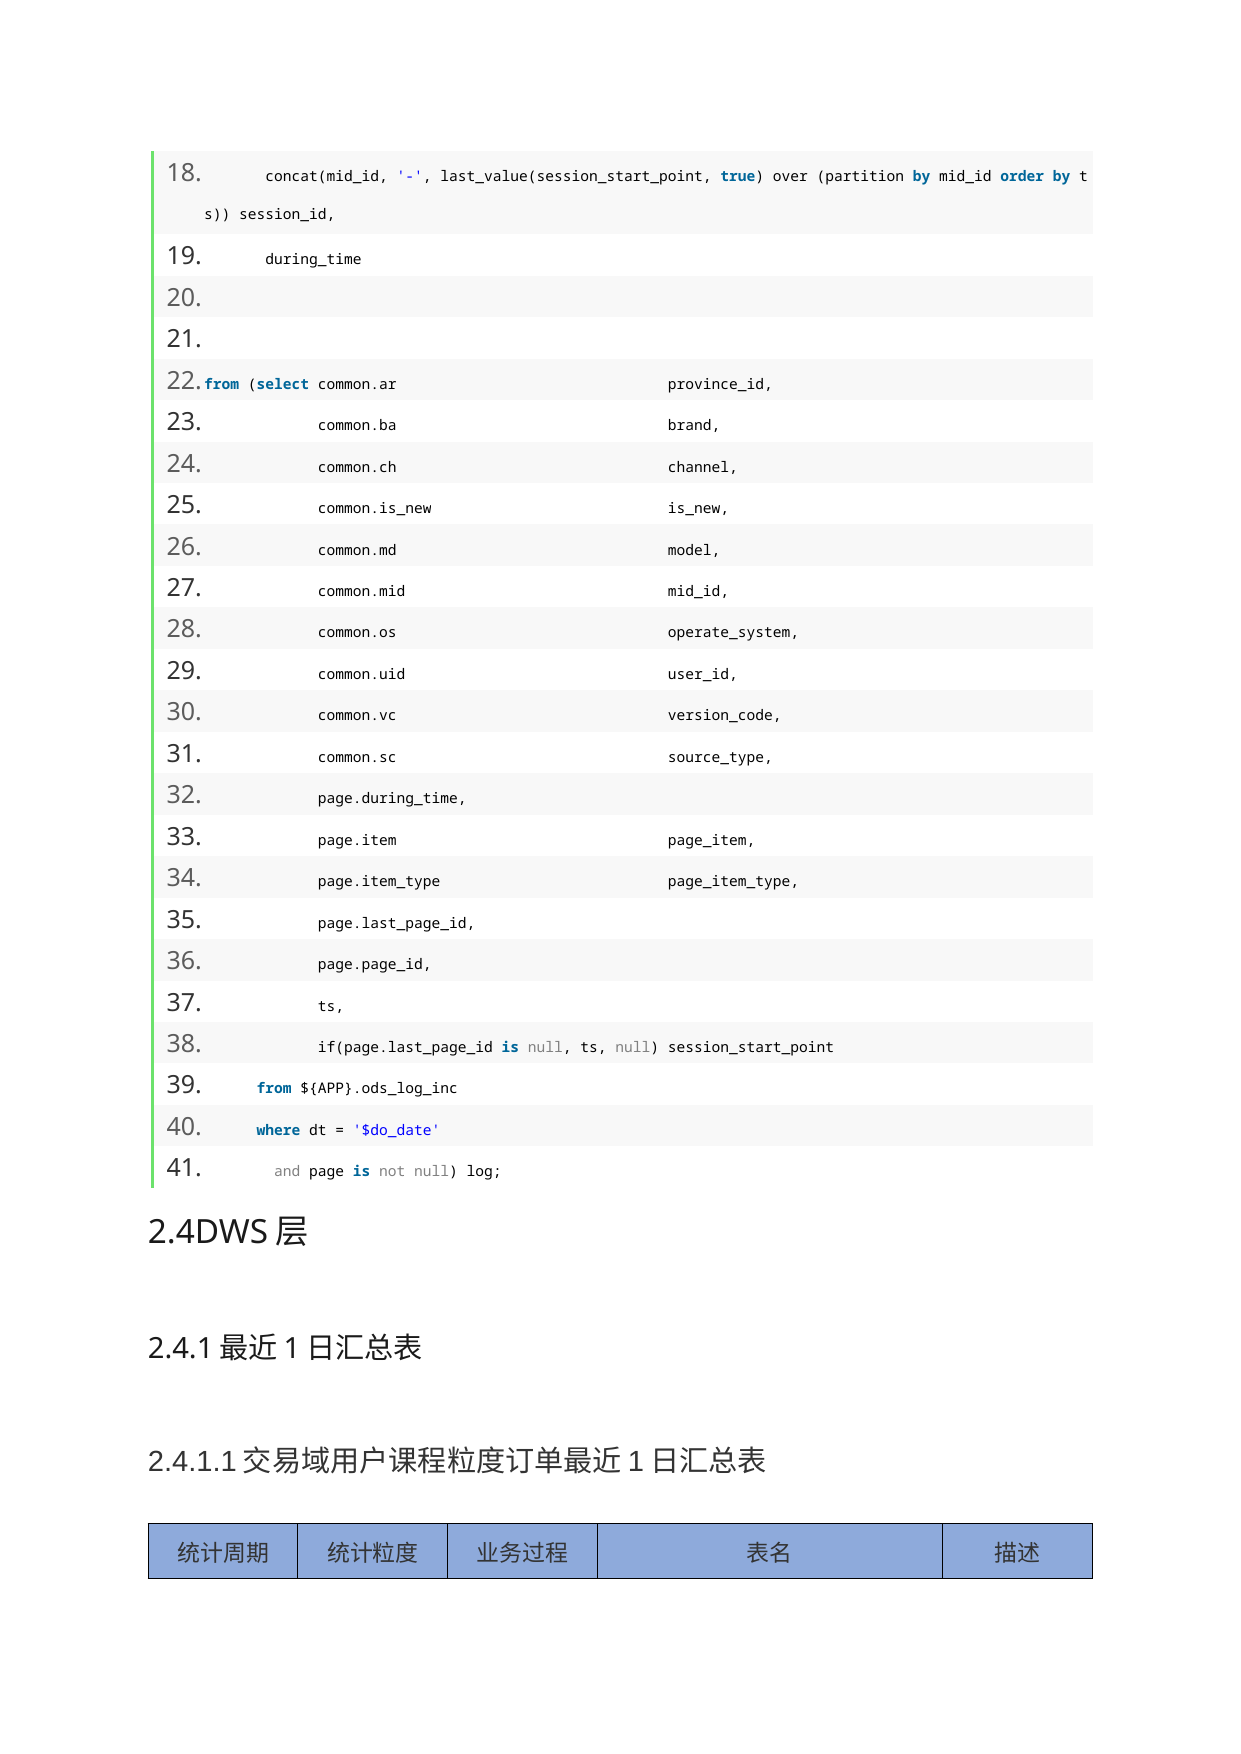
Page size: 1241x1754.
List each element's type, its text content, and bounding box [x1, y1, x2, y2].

list concat(mid_id, '-', last_value(session_start_point, true) over (partition by mid_id order by ts)) session_id, [154, 151, 1093, 234]
subtitle 2.4.1.1交易域用户课程粒度订单最近1日汇总表 [148, 1417, 1093, 1500]
list during_time [154, 234, 1093, 276]
list common.vc version_code, [154, 690, 1093, 732]
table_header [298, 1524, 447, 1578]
subtitle 2.4DWS层 [148, 1188, 1093, 1271]
list common.sc source_type, [154, 732, 1093, 773]
list page.item_type page_item_type, [154, 856, 1093, 898]
list common.is_new is_new, [154, 483, 1093, 524]
list common.md model, [154, 524, 1093, 566]
list common.uid user_id, [154, 649, 1093, 690]
list common.os operate_system, [154, 607, 1093, 649]
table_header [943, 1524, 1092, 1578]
list page.page_id, [154, 939, 1093, 981]
list if(page.last_page_id is null, ts, null) session_start_point [154, 1022, 1093, 1063]
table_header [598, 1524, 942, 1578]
list page.item page_item, [154, 815, 1093, 856]
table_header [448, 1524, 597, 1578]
list page.during_time, [154, 773, 1093, 815]
list page.last_page_id, [154, 898, 1093, 939]
list from ${APP}.ods_log_inc [154, 1063, 1093, 1105]
list from (select common.ar province_id, [154, 359, 1093, 400]
list ts, [154, 981, 1093, 1022]
list and page is not null) log; [154, 1146, 1093, 1188]
list common.mid mid_id, [154, 566, 1093, 607]
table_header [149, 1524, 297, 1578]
list where dt = '$do_date' [154, 1105, 1093, 1146]
subtitle 2.4.1最近1日汇总表 [148, 1305, 1093, 1388]
list common.ch channel, [154, 442, 1093, 483]
list common.ba brand, [154, 400, 1093, 442]
